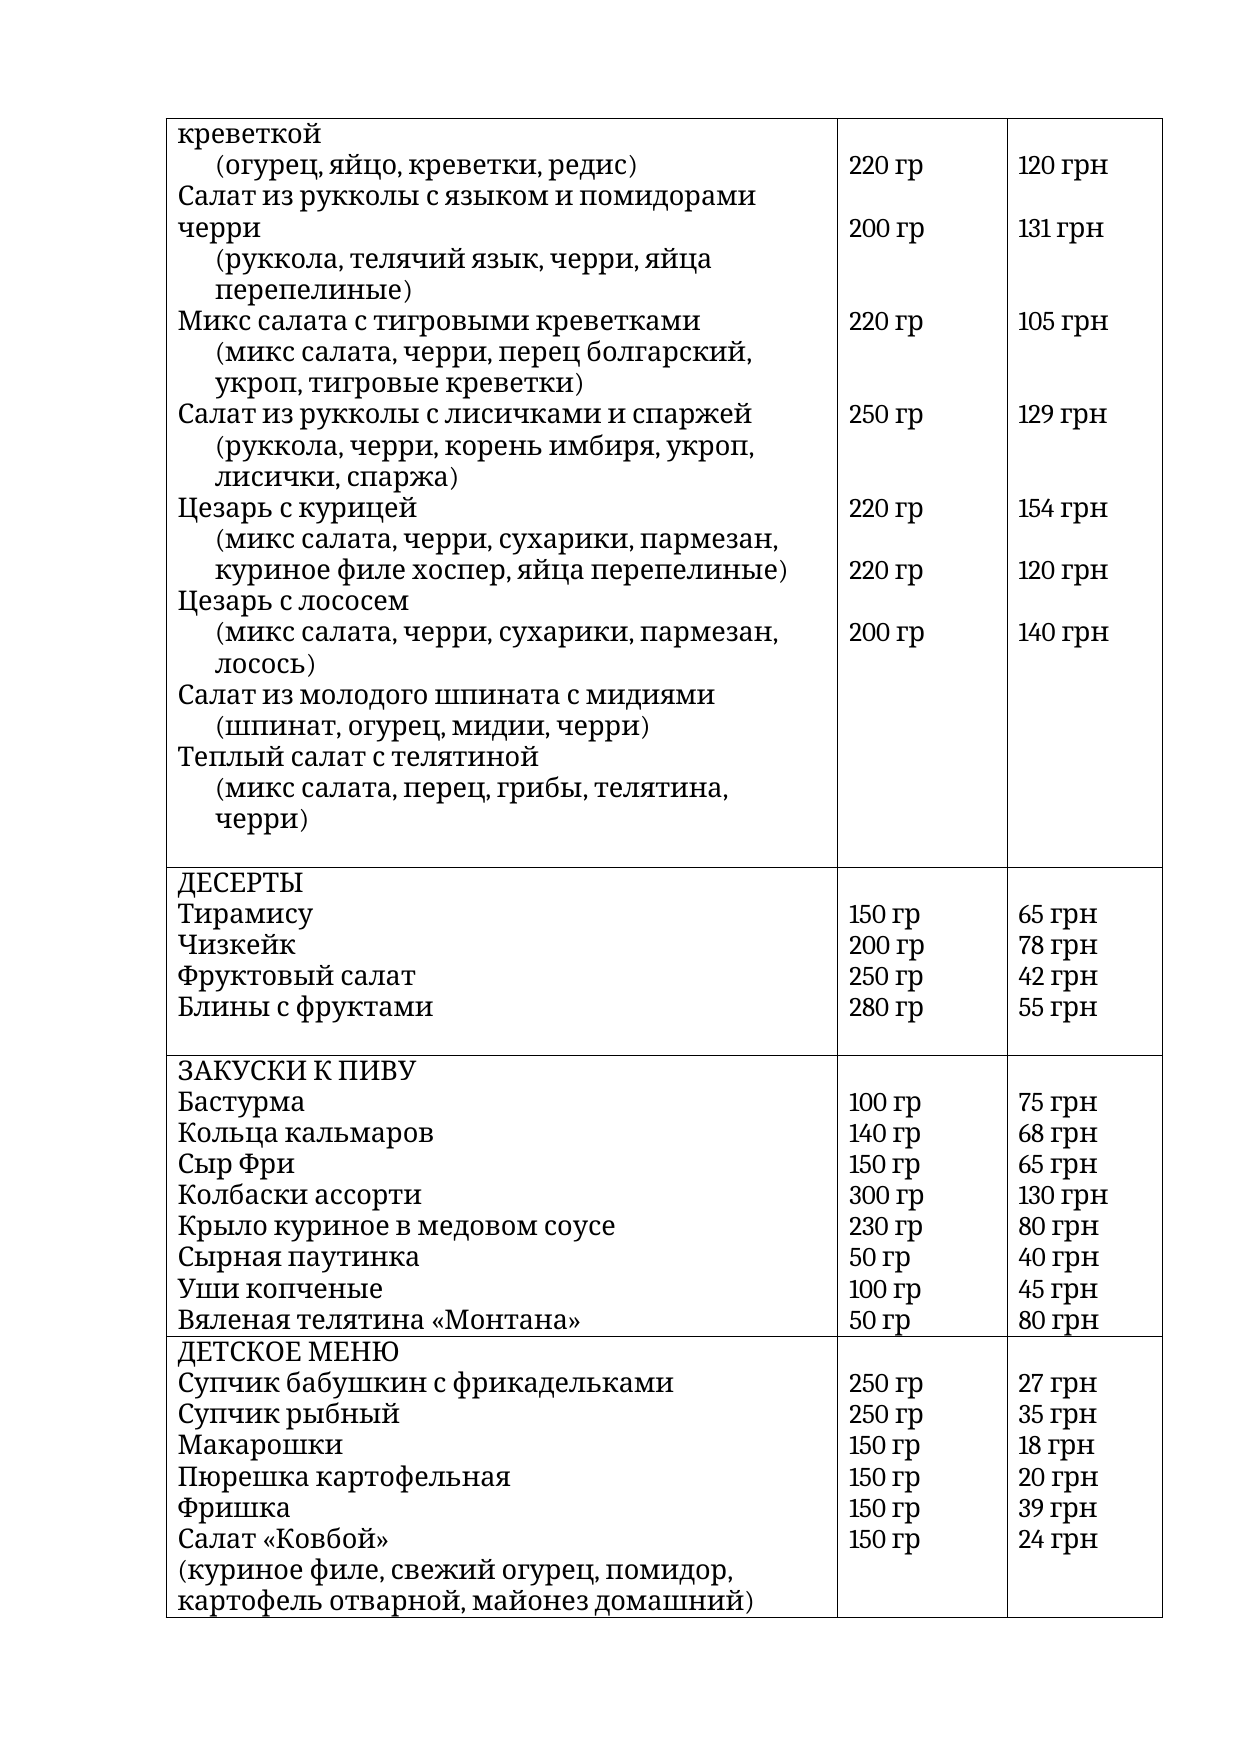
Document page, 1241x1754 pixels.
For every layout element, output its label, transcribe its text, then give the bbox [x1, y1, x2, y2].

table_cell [1008, 1337, 1162, 1617]
table_cell ДЕСЕРТЫ Тирамису Чизкейк Фруктовый салат Блины с фруктами [167, 868, 837, 1054]
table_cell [838, 1337, 1007, 1617]
table_cell 150 гр 200 гр 250 гр 280 гр [838, 868, 1007, 1054]
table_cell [167, 119, 837, 867]
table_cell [1008, 119, 1162, 867]
table_cell 75 грн 68 грн 65 грн 130 грн 80 грн 40 грн 45 грн 80 грн [1008, 1056, 1162, 1336]
table_cell ЗАКУСКИ К ПИВУ Бастурма Кольца кальмаров Сыр Фри Колбаски ассорти Крыло куриное в медовом соусе Сырная паутинка Уши копченые Вяленая телятина «Монтана» [167, 1056, 837, 1336]
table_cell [167, 1337, 837, 1617]
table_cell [838, 119, 1007, 867]
table_cell 100 гр 140 гр 150 гр 300 гр 230 гр 50 гр 100 гр 50 гр [838, 1056, 1007, 1336]
table_cell 65 грн 78 грн 42 грн 55 грн [1008, 868, 1162, 1054]
